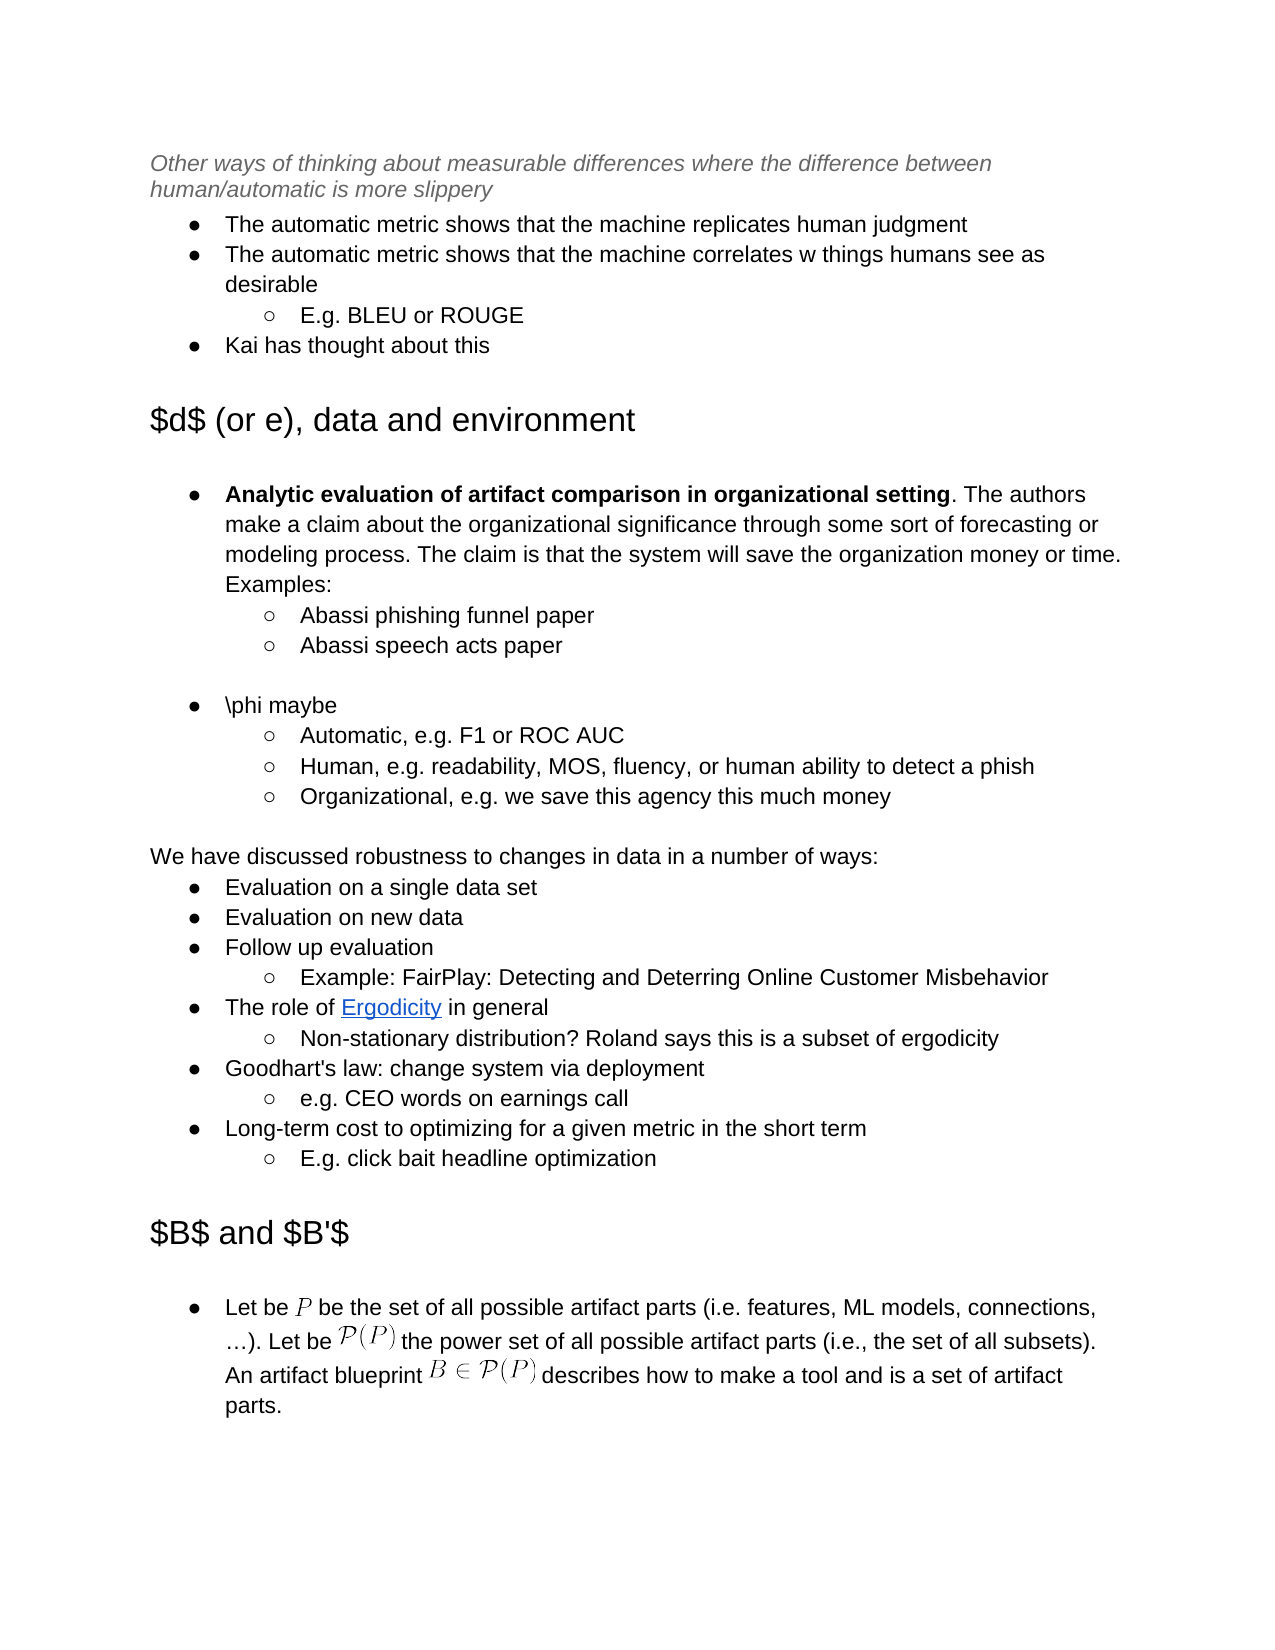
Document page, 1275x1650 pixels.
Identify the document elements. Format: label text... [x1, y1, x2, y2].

list e.g. CEO words on earnings call [262, 1085, 1125, 1111]
list Non-stationary distribution? Roland says this is a subset of ergodicity [262, 1024, 1125, 1051]
list E.g. BLEU or ROUGE [262, 302, 1125, 328]
list Goodhart's law: change system via deployment [187, 1055, 1125, 1081]
list Human, e.g. readability, MOS, fluency, or human ability to detect a phish [262, 753, 1125, 779]
list Kai has thought about this [187, 332, 1125, 358]
list Abassi speech acts paper [262, 632, 1125, 658]
picture [295, 1298, 312, 1316]
list The role of Ergodicity in general [187, 994, 1125, 1021]
list Evaluation on new data [187, 904, 1125, 930]
list E.g. click bait headline optimization [262, 1145, 1125, 1172]
list The automatic metric shows that the machine correlates w things humans see as desirable [187, 241, 1125, 298]
list The automatic metric shows that the machine replicates human judgment [187, 211, 1125, 237]
subtitle $B$ and $B'$ [150, 1213, 1125, 1251]
list Organizational, e.g. we save this agency this much money [262, 783, 1125, 809]
text We have discussed robustness to changes in data in a number of ways: [150, 843, 1125, 869]
subtitle $d$ (or e), data and environment [150, 399, 1125, 438]
list Let be be the set of all possible artifact parts (i.e. features, ML models, connections, …). Let be the power set of all possible artifact parts (i.e., the set of all subsets). An artifact blueprint describes how to make a tool and is a set of artifact parts. [187, 1294, 1125, 1418]
list Long-term cost to optimizing for a given metric in the short term [187, 1115, 1125, 1141]
subtitle Other ways of thinking about measurable differences where the difference between human/automatic is more slippery [150, 150, 1125, 203]
list Analytic evaluation of artifact comparison in organizational setting. The authors make a claim about the organizational significance through some sort of forecasting or modeling process. The claim is that the system will save the organization money or time. Examples: [187, 481, 1125, 598]
list Example: FairPlay: Detecting and Deterring Online Customer Misbehavior [262, 964, 1125, 990]
list Follow up evaluation [187, 934, 1125, 960]
list Abassi phishing funnel paper [262, 602, 1125, 628]
picture [428, 1358, 535, 1384]
list Evaluation on a single data set [187, 873, 1125, 900]
picture [338, 1324, 395, 1350]
list Automatic, e.g. F1 or ROC AUC [262, 722, 1125, 749]
list \phi maybe [187, 692, 1125, 718]
